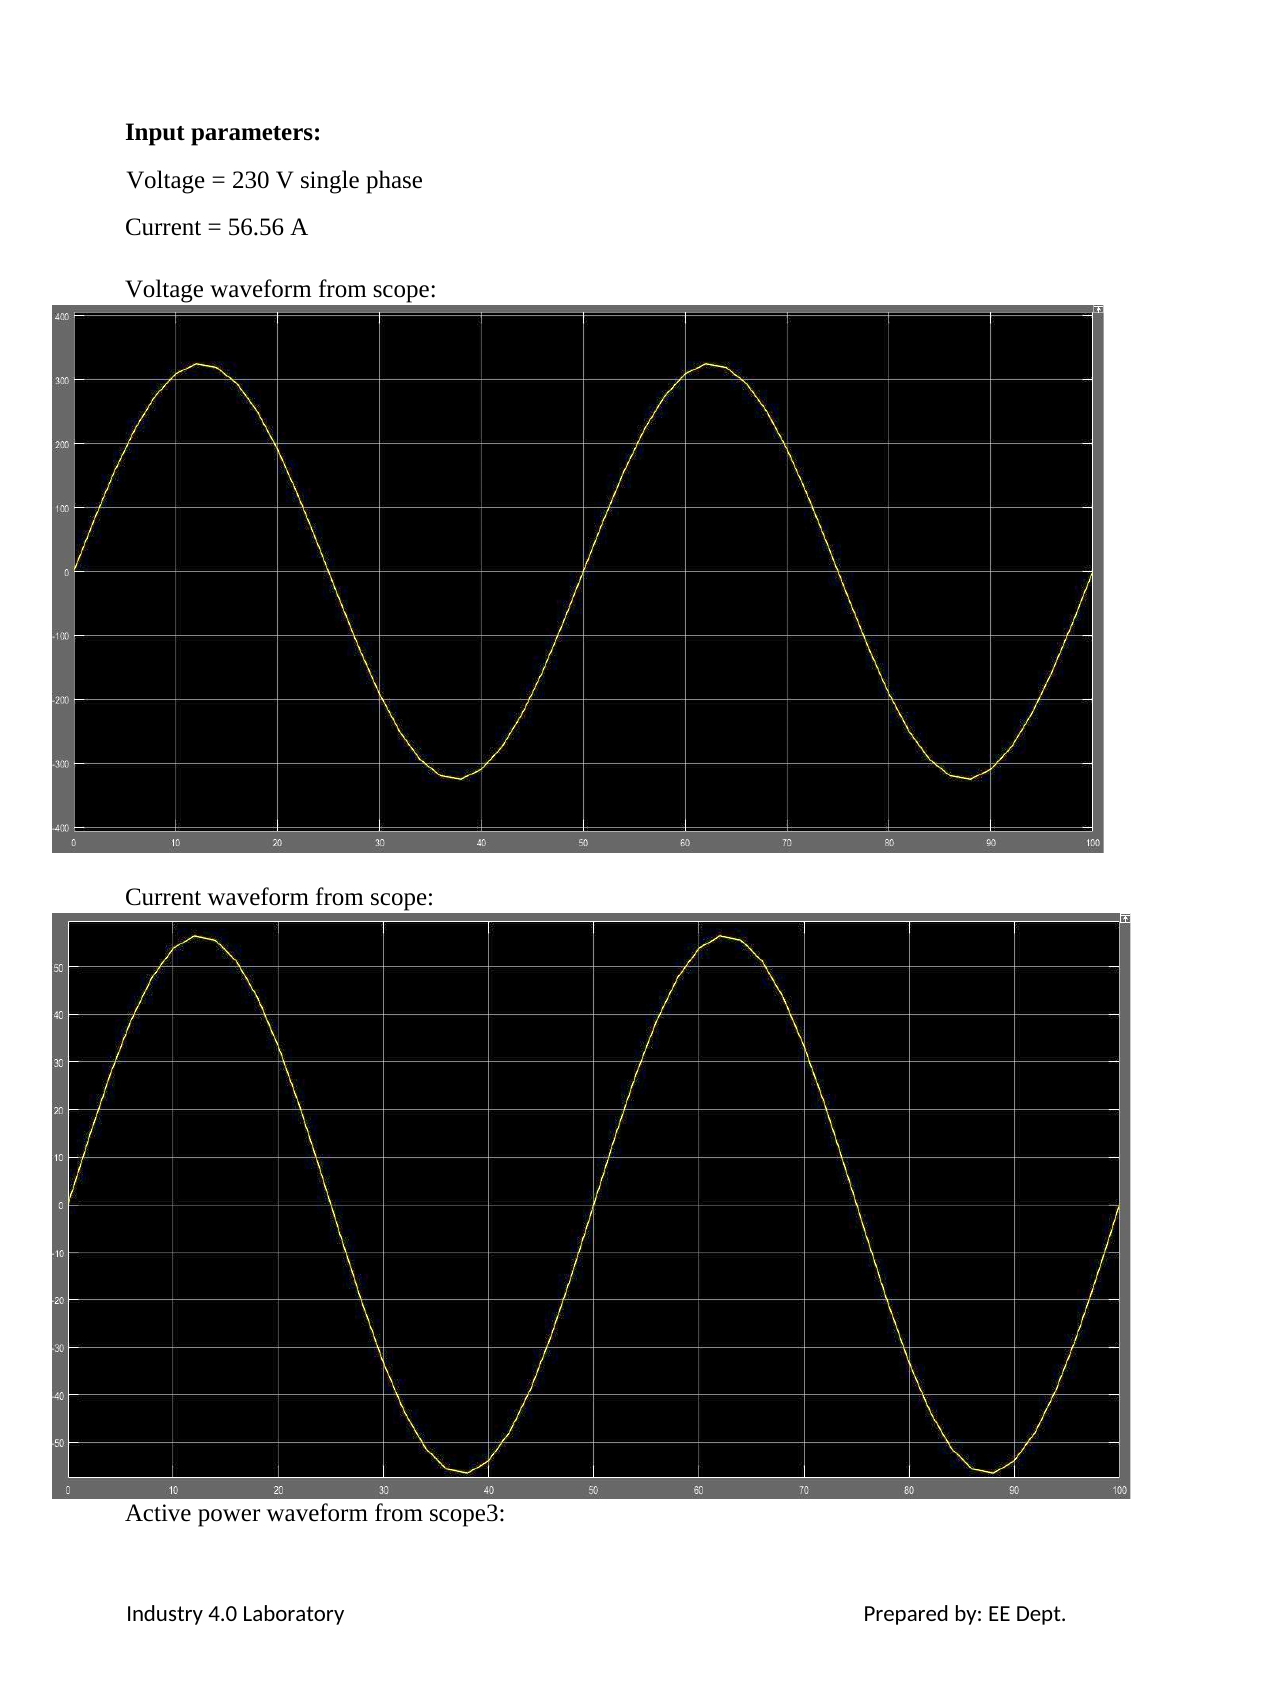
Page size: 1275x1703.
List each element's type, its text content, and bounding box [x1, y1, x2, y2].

text Voltage waveform from scope: [125, 274, 1260, 303]
subtitle Input parameters: [125, 117, 1260, 146]
text Voltage = 230 V single phase Current = 56.56 A [125, 165, 423, 241]
text Current waveform from scope: [125, 882, 1260, 911]
picture [52, 913, 1131, 1499]
picture [52, 305, 1104, 853]
